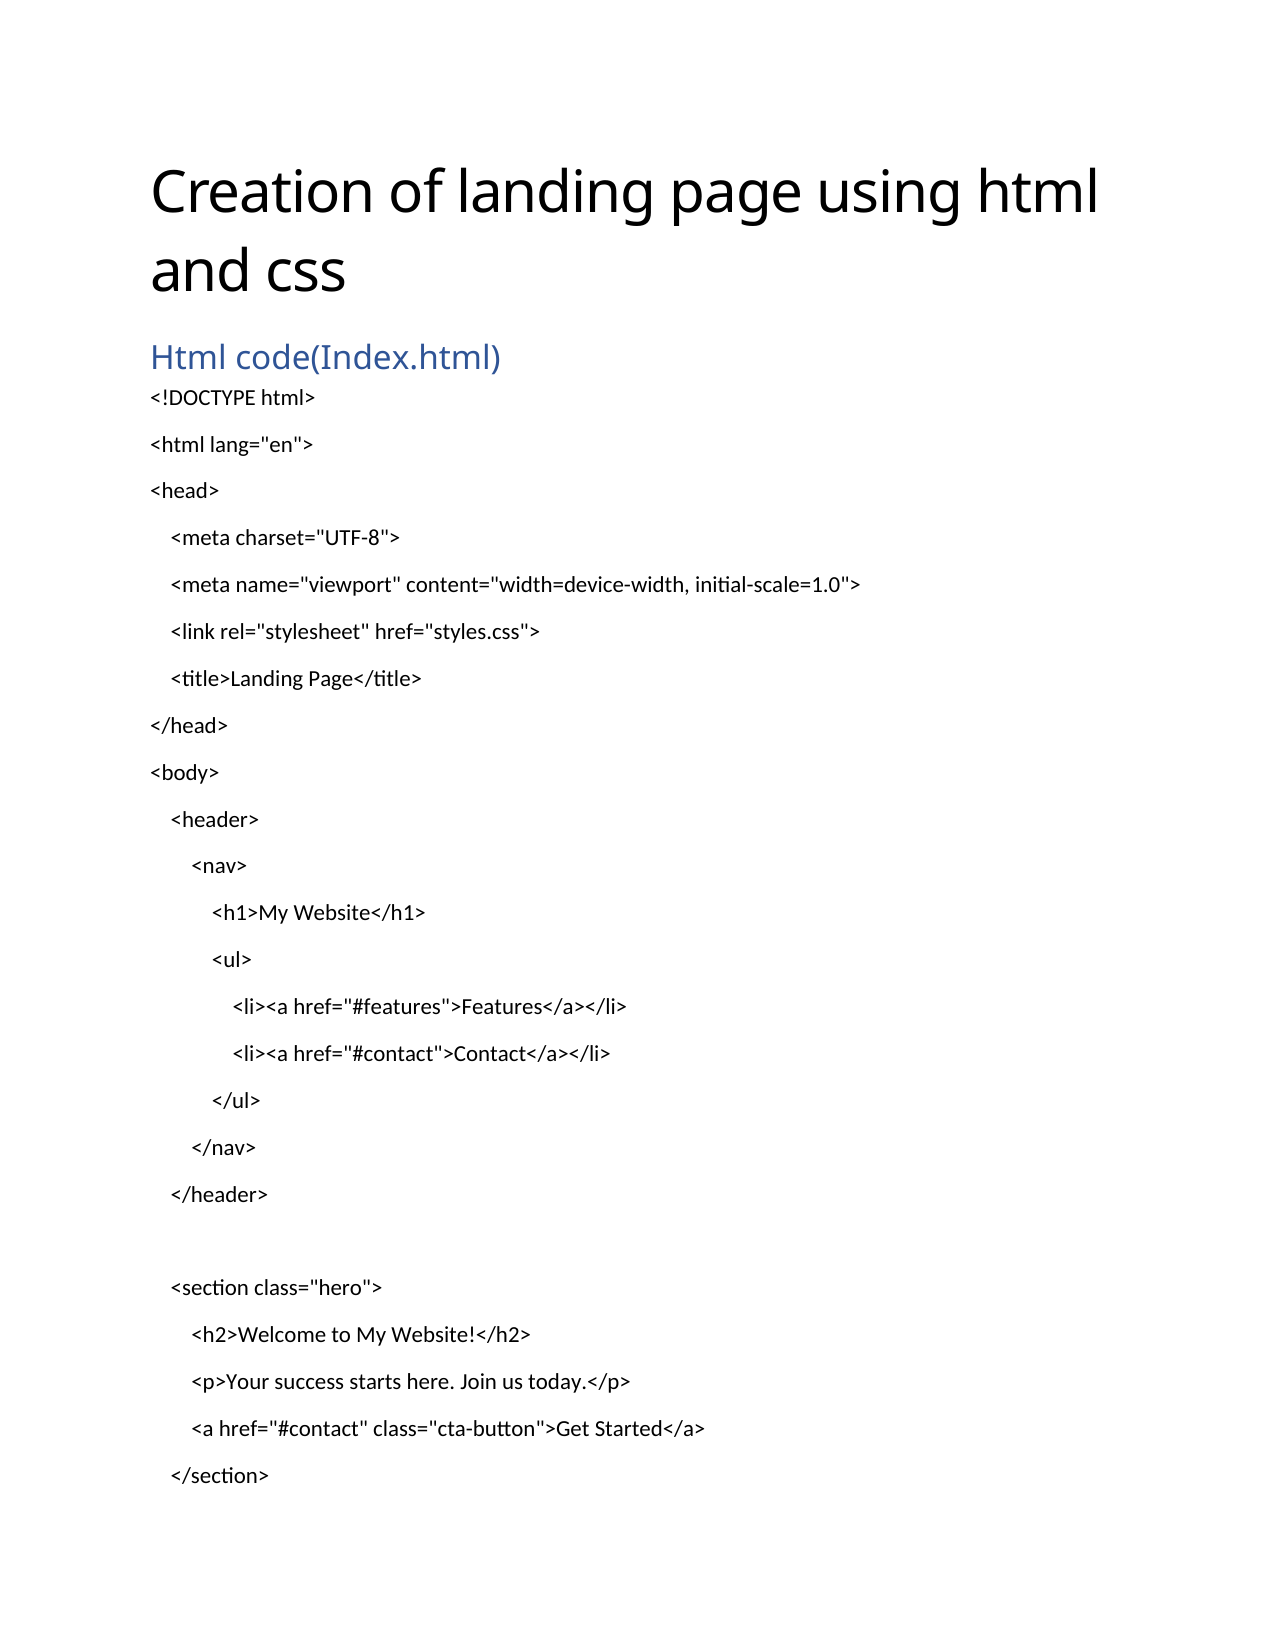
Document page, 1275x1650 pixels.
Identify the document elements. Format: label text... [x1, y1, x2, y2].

text </head> [150, 711, 1125, 739]
text <link rel="stylesheet" href="styles.css"> [150, 617, 1125, 645]
text <h1>My Website</h1> [150, 898, 1125, 927]
text </header> [150, 1180, 1125, 1208]
text <h2>Welcome to My Website!</h2> [150, 1320, 1125, 1348]
text <meta charset="UTF-8"> [150, 523, 1125, 552]
text <a href="#contact" class="cta-button">Get Started</a> [150, 1414, 1125, 1442]
text <li><a href="#features">Features</a></li> [150, 992, 1125, 1020]
text <!DOCTYPE html> [150, 383, 1125, 411]
text <header> [150, 805, 1125, 833]
text <title>Landing Page</title> [150, 664, 1125, 692]
text <section class="hero"> [150, 1273, 1125, 1302]
text <head> [150, 477, 1125, 505]
text </nav> [150, 1133, 1125, 1161]
text </section> [150, 1461, 1125, 1489]
subtitle Html code(Index.html) [150, 334, 1125, 379]
text <li><a href="#contact">Contact</a></li> [150, 1039, 1125, 1067]
text </ul> [150, 1086, 1125, 1114]
title Creation of landing page using html and css [150, 150, 1125, 309]
text <p>Your success starts here. Join us today.</p> [150, 1367, 1125, 1395]
text <ul> [150, 945, 1125, 973]
text <meta name="viewport" content="width=device-width, initial-scale=1.0"> [150, 570, 1125, 598]
text <html lang="en"> [150, 430, 1125, 458]
text <nav> [150, 852, 1125, 880]
text <body> [150, 758, 1125, 786]
